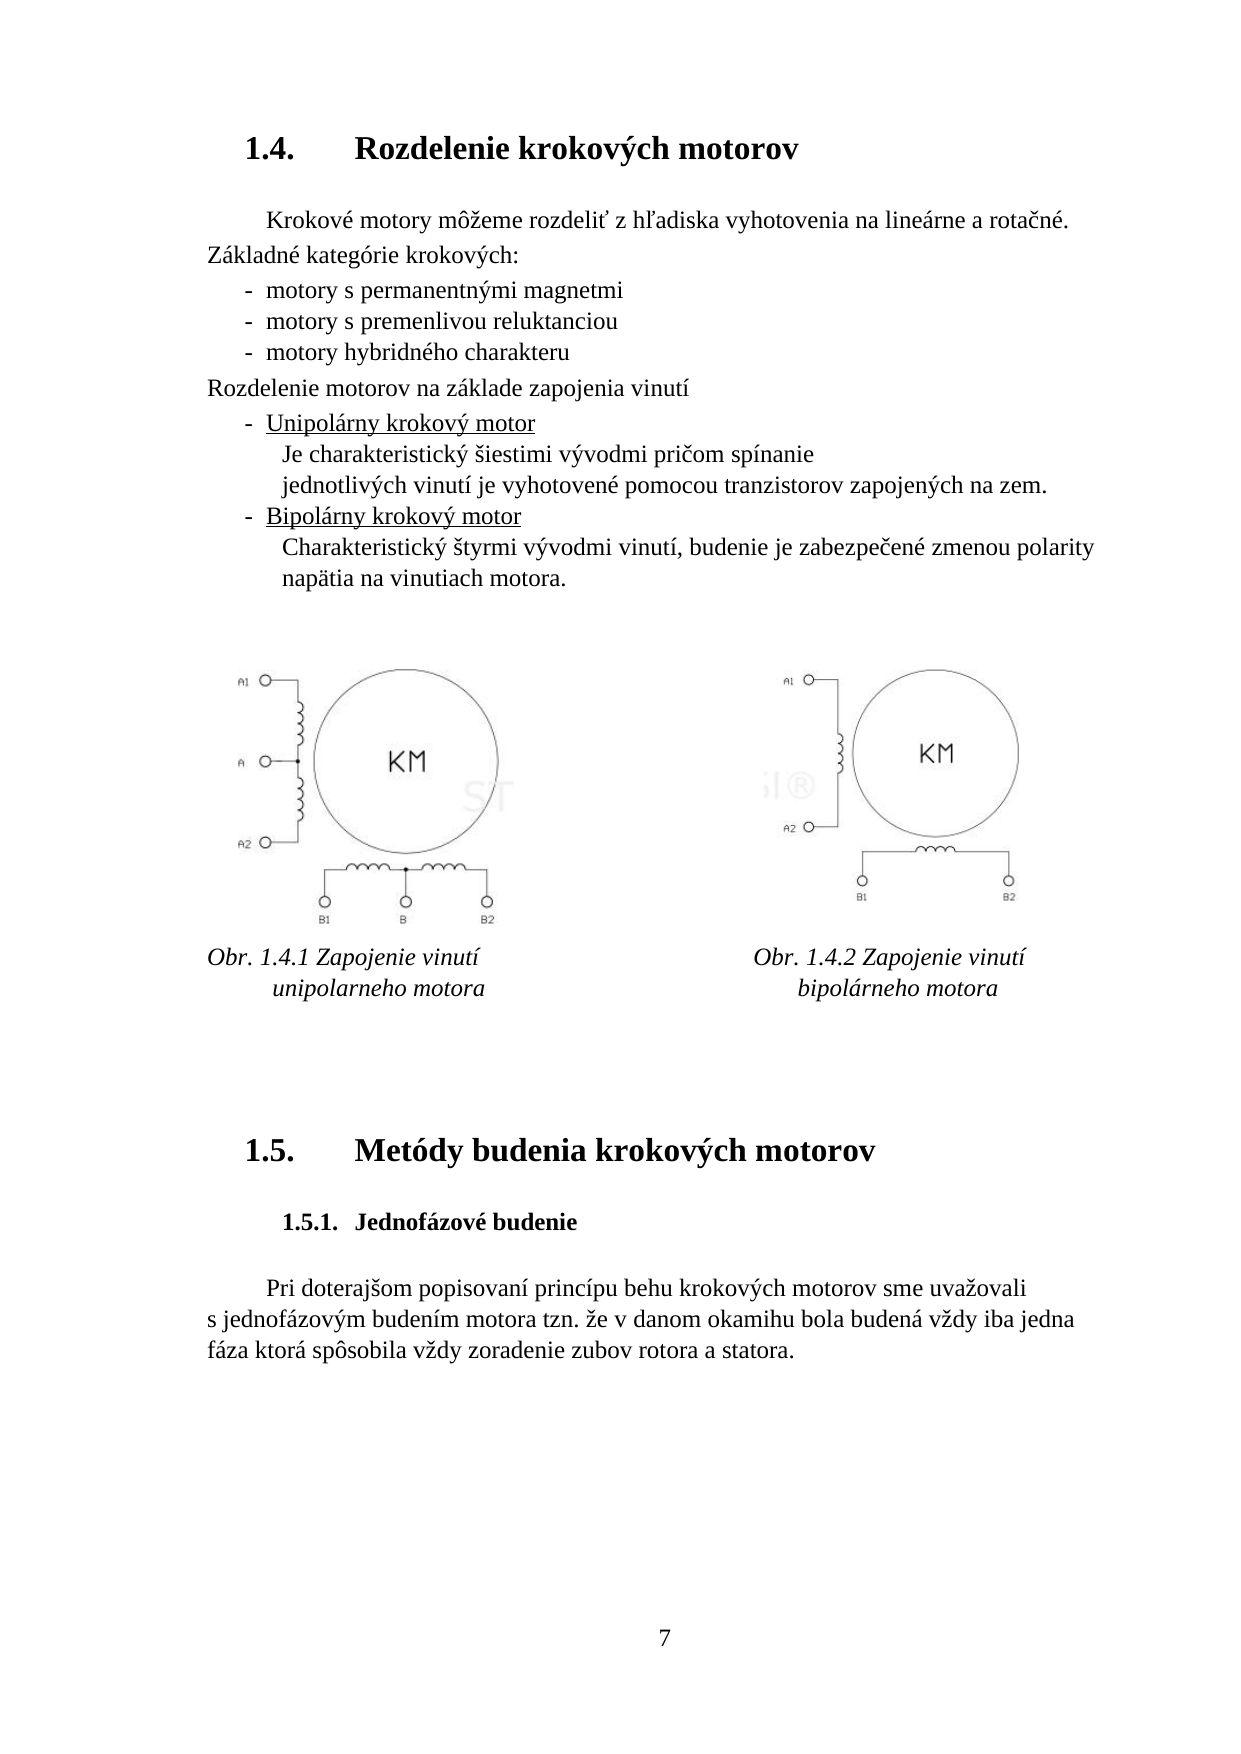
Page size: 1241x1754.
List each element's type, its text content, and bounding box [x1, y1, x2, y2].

list Charakteristický štyrmi vývodmi vinutí, budenie je zabezpečené zmenou polarity napätia na vinutiach motora. [282, 532, 1122, 592]
list Unipolárny krokový motor [244, 408, 1122, 437]
list Je charakteristický šiestimi vývodmi pričom spínanie [282, 439, 1122, 468]
subtitle Metódy budenia krokových motorov [244, 1131, 1122, 1169]
list motory s permanentnými magnetmi [244, 275, 1122, 304]
text Rozdelenie motorov na základe zapojenia vinutí [207, 373, 1122, 401]
list Bipolárny krokový motor [244, 501, 1122, 530]
text Pri doterajšom popisovaní princípu behu krokových motorov sme uvažovali s jednofázovým budením motora tzn. že v danom okamihu bola budená vždy iba jedna fáza ktorá spôsobila vždy zoradenie zubov rotora a statora. [207, 1273, 1122, 1364]
subtitle Jednofázové budenie [282, 1207, 1122, 1236]
picture [228, 660, 514, 934]
text Základné kategórie krokových: [207, 240, 1122, 269]
list motory s premenlivou reluktanciou [244, 306, 1122, 335]
subtitle Rozdelenie krokových motorov [244, 128, 1122, 167]
list jednotlivých vinutí je vyhotovené pomocou tranzistorov zapojených na zem. [282, 470, 1122, 499]
text Krokové motory môžeme rozdeliť z hľadiska vyhotovenia na lineárne a rotačné. [207, 205, 1122, 234]
list motory hybridného charakteru [244, 337, 1122, 366]
